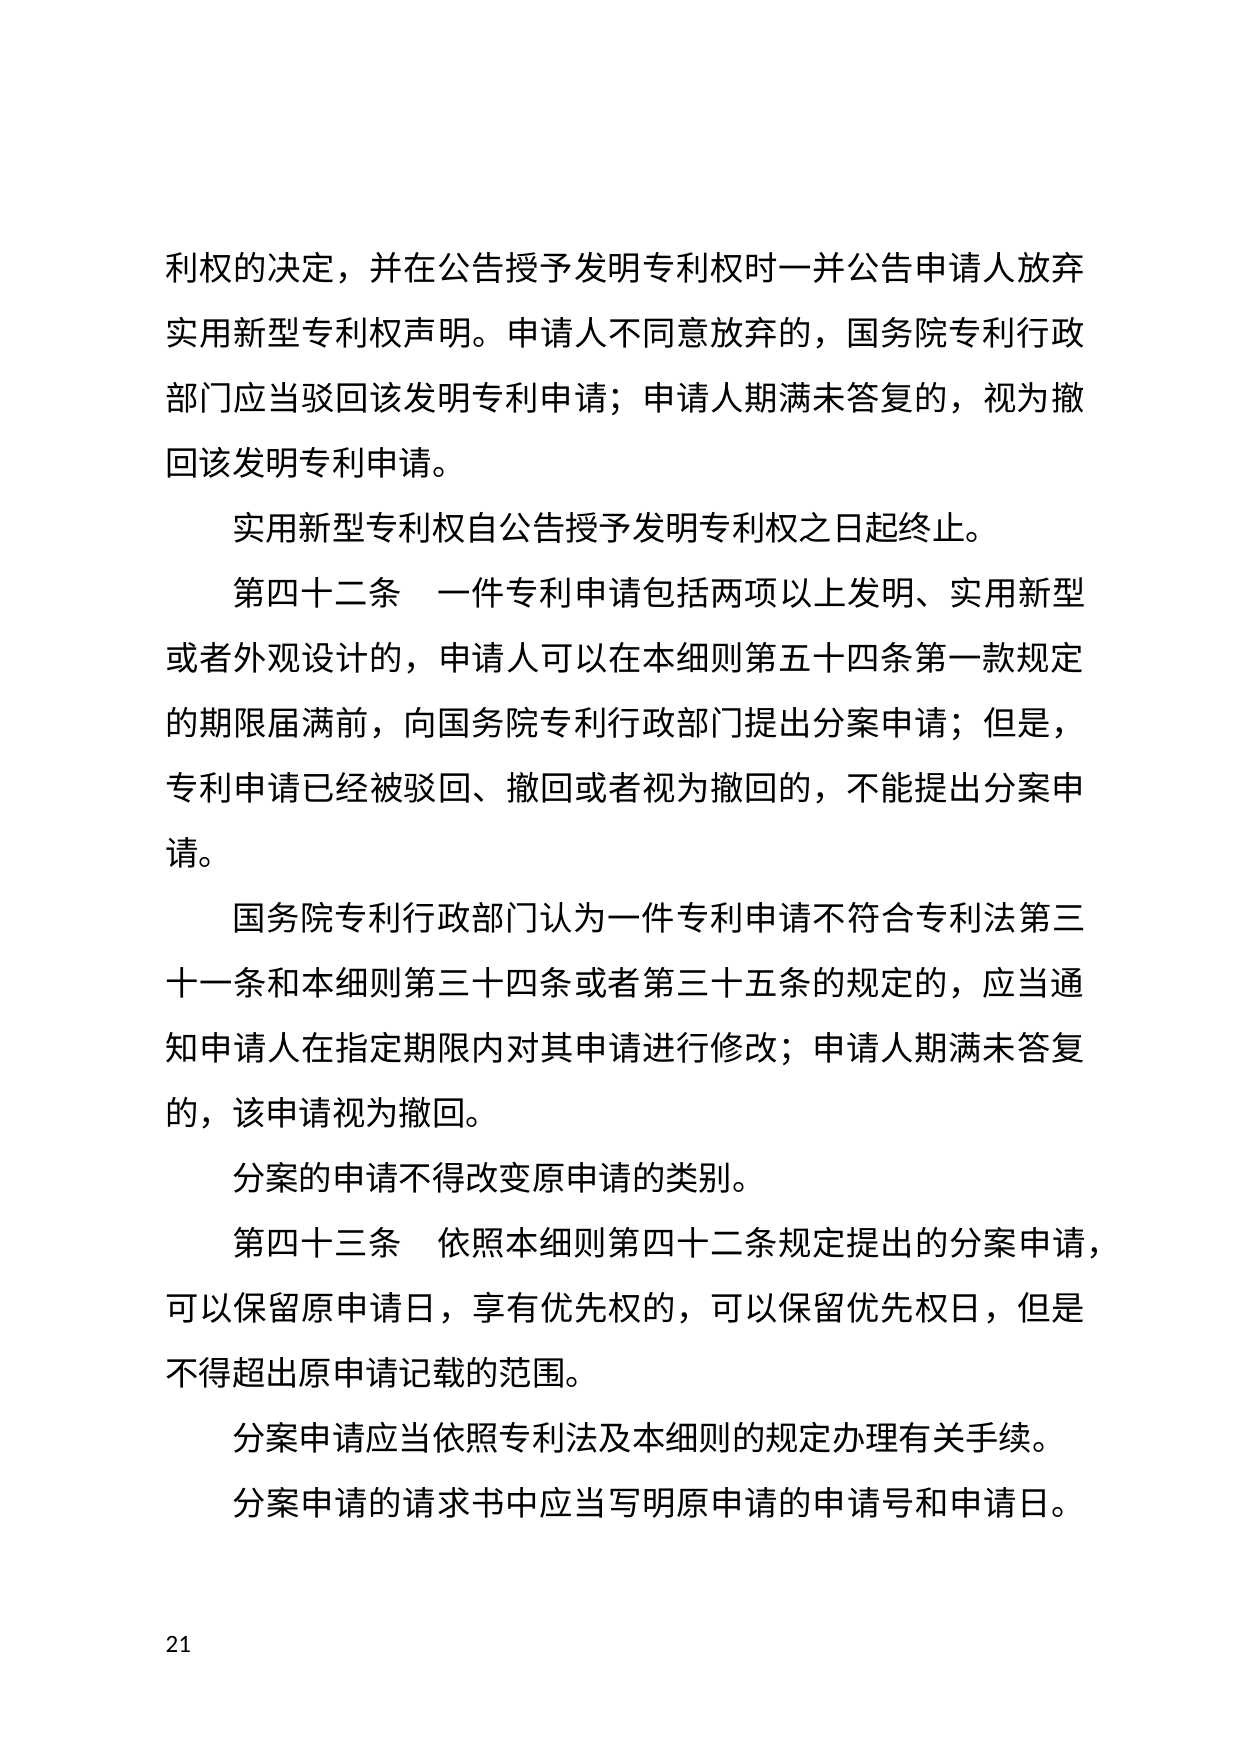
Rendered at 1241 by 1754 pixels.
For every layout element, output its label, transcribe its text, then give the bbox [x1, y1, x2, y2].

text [165, 1468, 1087, 1533]
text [165, 233, 1087, 493]
text 第四十三条 依照本细则第四十二条规定提出的分案申请，可以保留原申请日，享有优先权的，可以保留优先权日，但是不得超出原申请记载的范围。 [165, 1208, 1087, 1403]
text 实用新型专利权自公告授予发明专利权之日起终止。 [165, 493, 1087, 558]
text 分案的申请不得改变原申请的类别。 [165, 1143, 1087, 1208]
text 分案申请应当依照专利法及本细则的规定办理有关手续。 [165, 1403, 1087, 1468]
text 第四十二条 一件专利申请包括两项以上发明、实用新型或者外观设计的，申请人可以在本细则第五十四条第一款规定的期限届满前，向国务院专利行政部门提出分案申请；但是，专利申请已经被驳回、撤回或者视为撤回的，不能提出分案申请。 [165, 558, 1087, 883]
text 国务院专利行政部门认为一件专利申请不符合专利法第三十一条和本细则第三十四条或者第三十五条的规定的，应当通知申请人在指定期限内对其申请进行修改；申请人期满未答复的，该申请视为撤回。 [165, 883, 1087, 1143]
